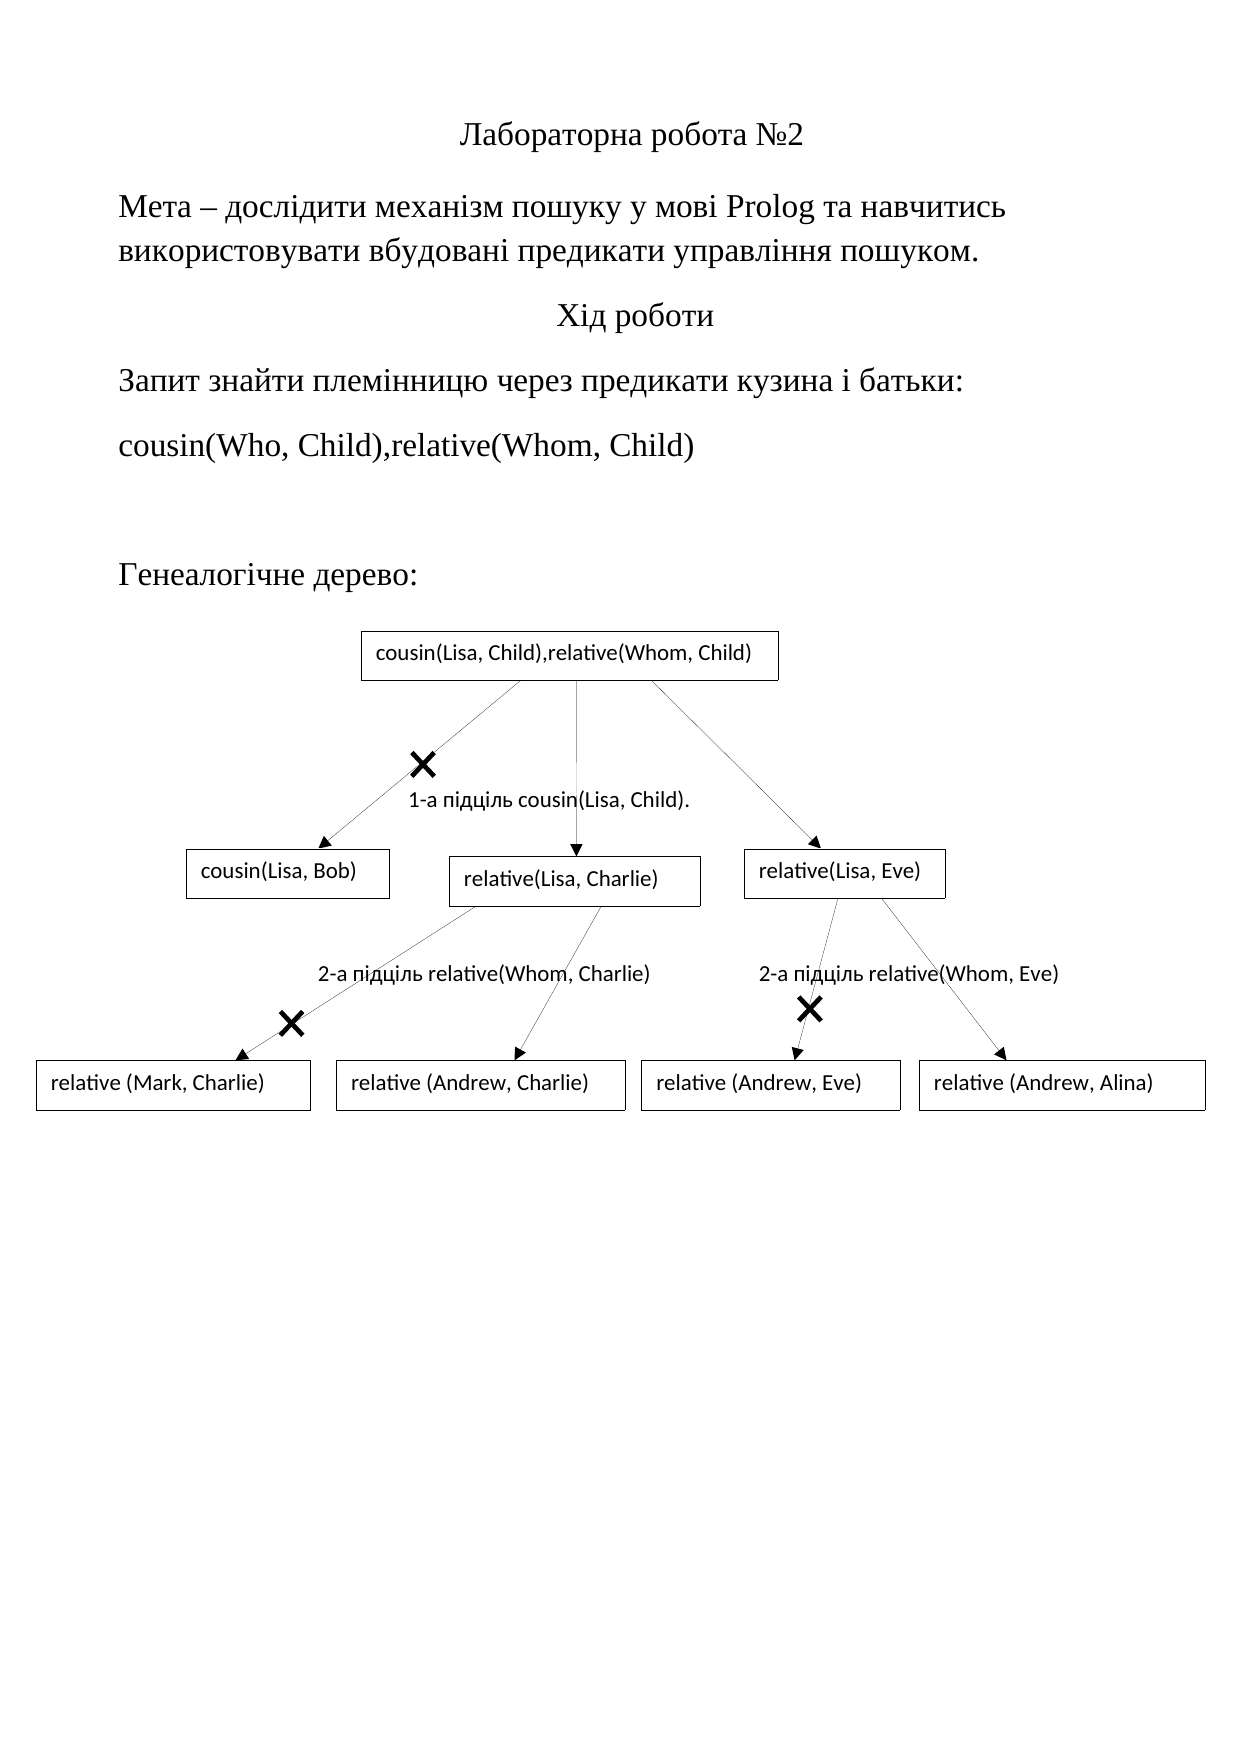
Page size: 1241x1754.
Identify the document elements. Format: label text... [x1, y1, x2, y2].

text Генеалогічне дерево: [118, 554, 1152, 593]
text Мета – дослідити механізм пошуку у мові Prolog та навчитись використовувати вбудовані предикати управління пошуком. [118, 186, 1152, 268]
text Лабораторна робота №2 [118, 118, 1145, 152]
text Хід роботи [118, 295, 1152, 333]
text cousin(Who, Child),relative(Whom, Child) [118, 425, 1152, 463]
text Запит знайти племінницю через предикати кузина і батьки: [118, 360, 1152, 398]
